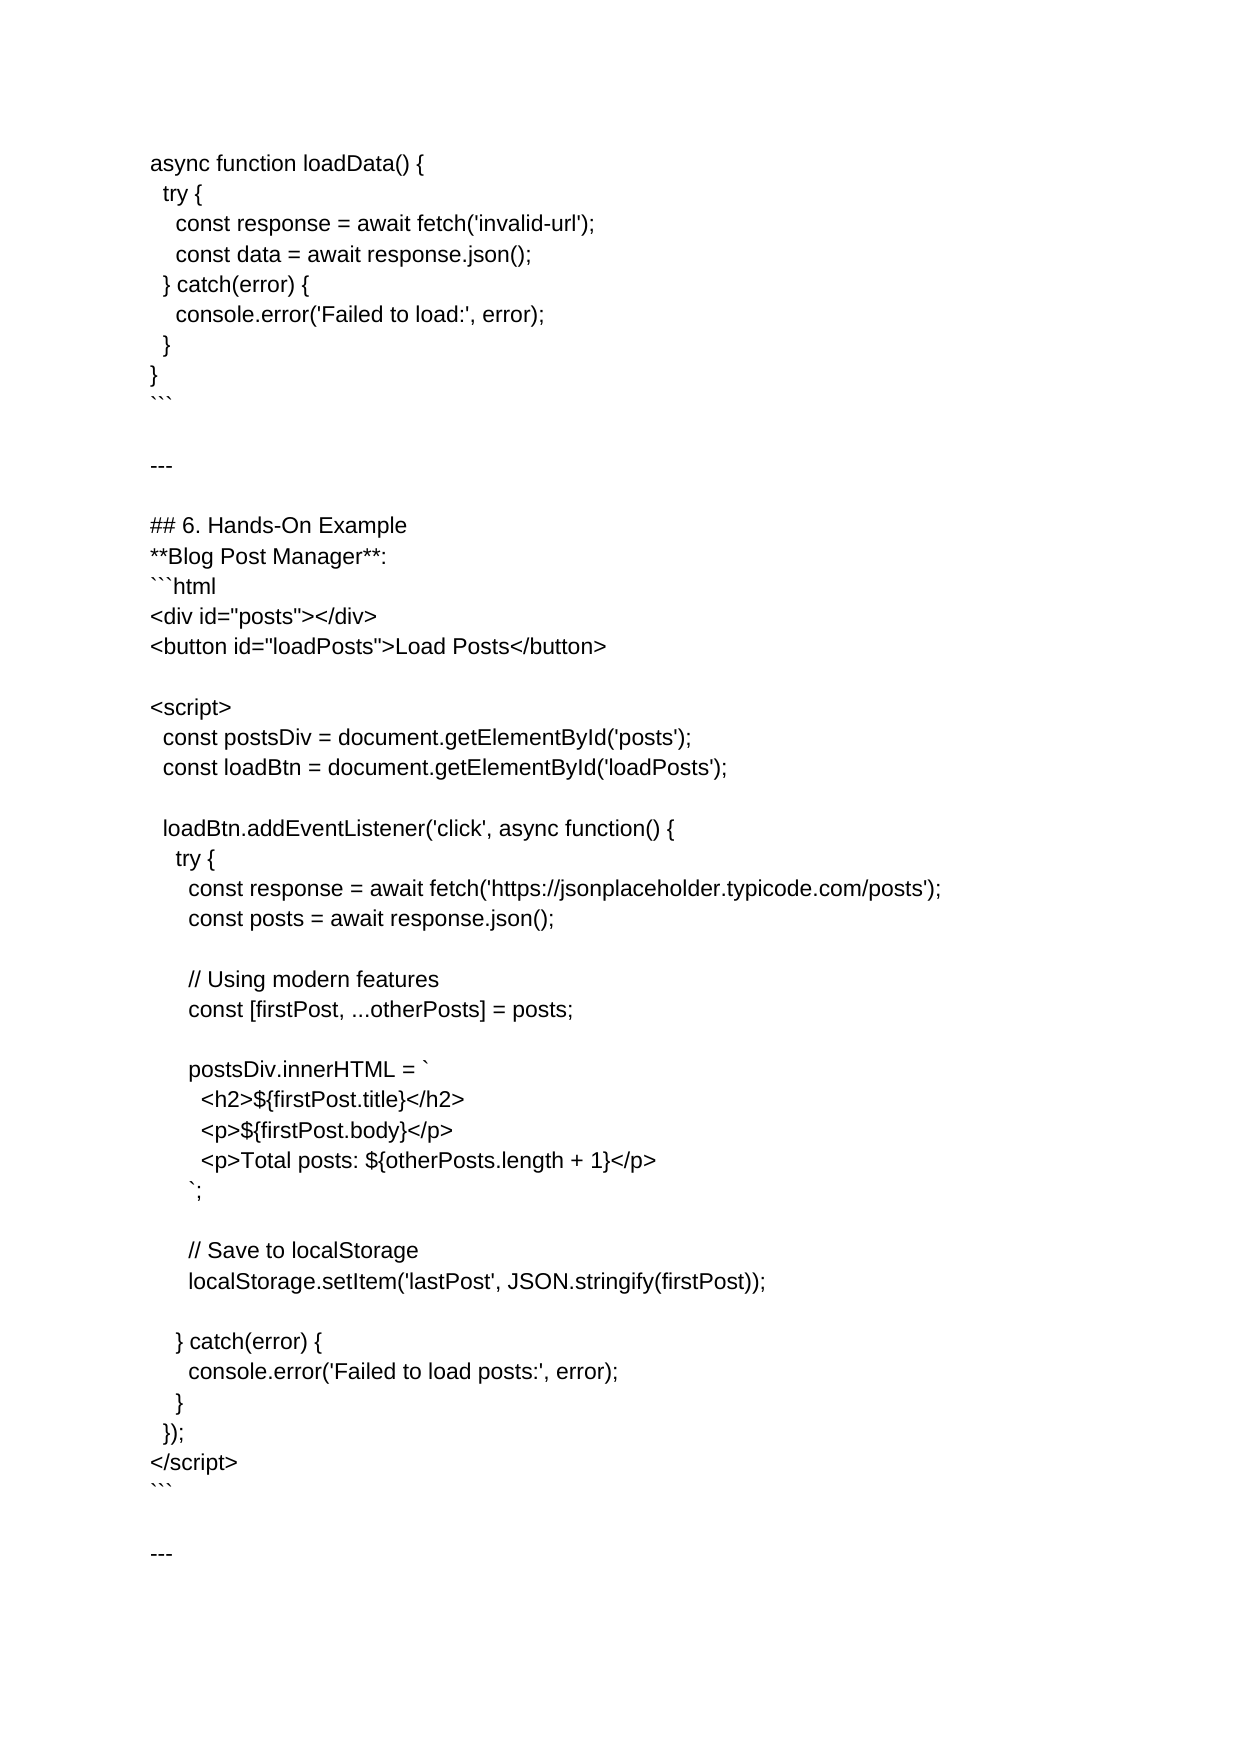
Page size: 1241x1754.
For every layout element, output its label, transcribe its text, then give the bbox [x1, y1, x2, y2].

text --- [150, 1539, 1090, 1566]
text loadBtn.addEventListener('click', async function() { [150, 814, 1090, 841]
text const response = await fetch('invalid-url'); [150, 210, 1090, 237]
text // Save to localStorage [150, 1237, 1090, 1264]
text } [150, 331, 1090, 358]
text } [150, 361, 1090, 388]
text try { [150, 845, 1090, 871]
text localStorage.setItem('lastPost', JSON.stringify(firstPost)); [150, 1268, 1090, 1294]
text }); [150, 1419, 1090, 1445]
text </script> [150, 1449, 1090, 1475]
text console.error('Failed to load:', error); [150, 301, 1090, 327]
text console.error('Failed to load posts:', error); [150, 1358, 1090, 1385]
text const [firstPost, ...otherPosts] = posts; [150, 996, 1090, 1022]
text const posts = await response.json(); [150, 905, 1090, 932]
text try { [150, 180, 1090, 207]
text **Blog Post Manager**: [150, 543, 1090, 569]
text `; [150, 1177, 1090, 1203]
text ``` [150, 392, 1090, 418]
text const postsDiv = document.getElementById('posts'); [150, 724, 1090, 750]
text <script> [150, 694, 1090, 720]
text --- [150, 452, 1090, 478]
text const loadBtn = document.getElementById('loadPosts'); [150, 754, 1090, 781]
text <div id="posts"></div> [150, 603, 1090, 629]
text ``` [150, 1479, 1090, 1506]
text <button id="loadPosts">Load Posts</button> [150, 633, 1090, 660]
text postsDiv.innerHTML = ` [150, 1056, 1090, 1083]
text <p>Total posts: ${otherPosts.length + 1}</p> [150, 1147, 1090, 1173]
text const data = await response.json(); [150, 241, 1090, 267]
text async function loadData() { [150, 150, 1090, 176]
text <p>${firstPost.body}</p> [150, 1117, 1090, 1143]
text const response = await fetch('https://jsonplaceholder.typicode.com/posts'); [150, 875, 1090, 901]
text } catch(error) { [150, 1328, 1090, 1354]
text ```html [150, 573, 1090, 599]
text // Using modern features [150, 966, 1090, 992]
text } [150, 1388, 1090, 1415]
text } catch(error) { [150, 271, 1090, 297]
text ## 6. Hands-On Example [150, 512, 1090, 539]
text <h2>${firstPost.title}</h2> [150, 1086, 1090, 1113]
